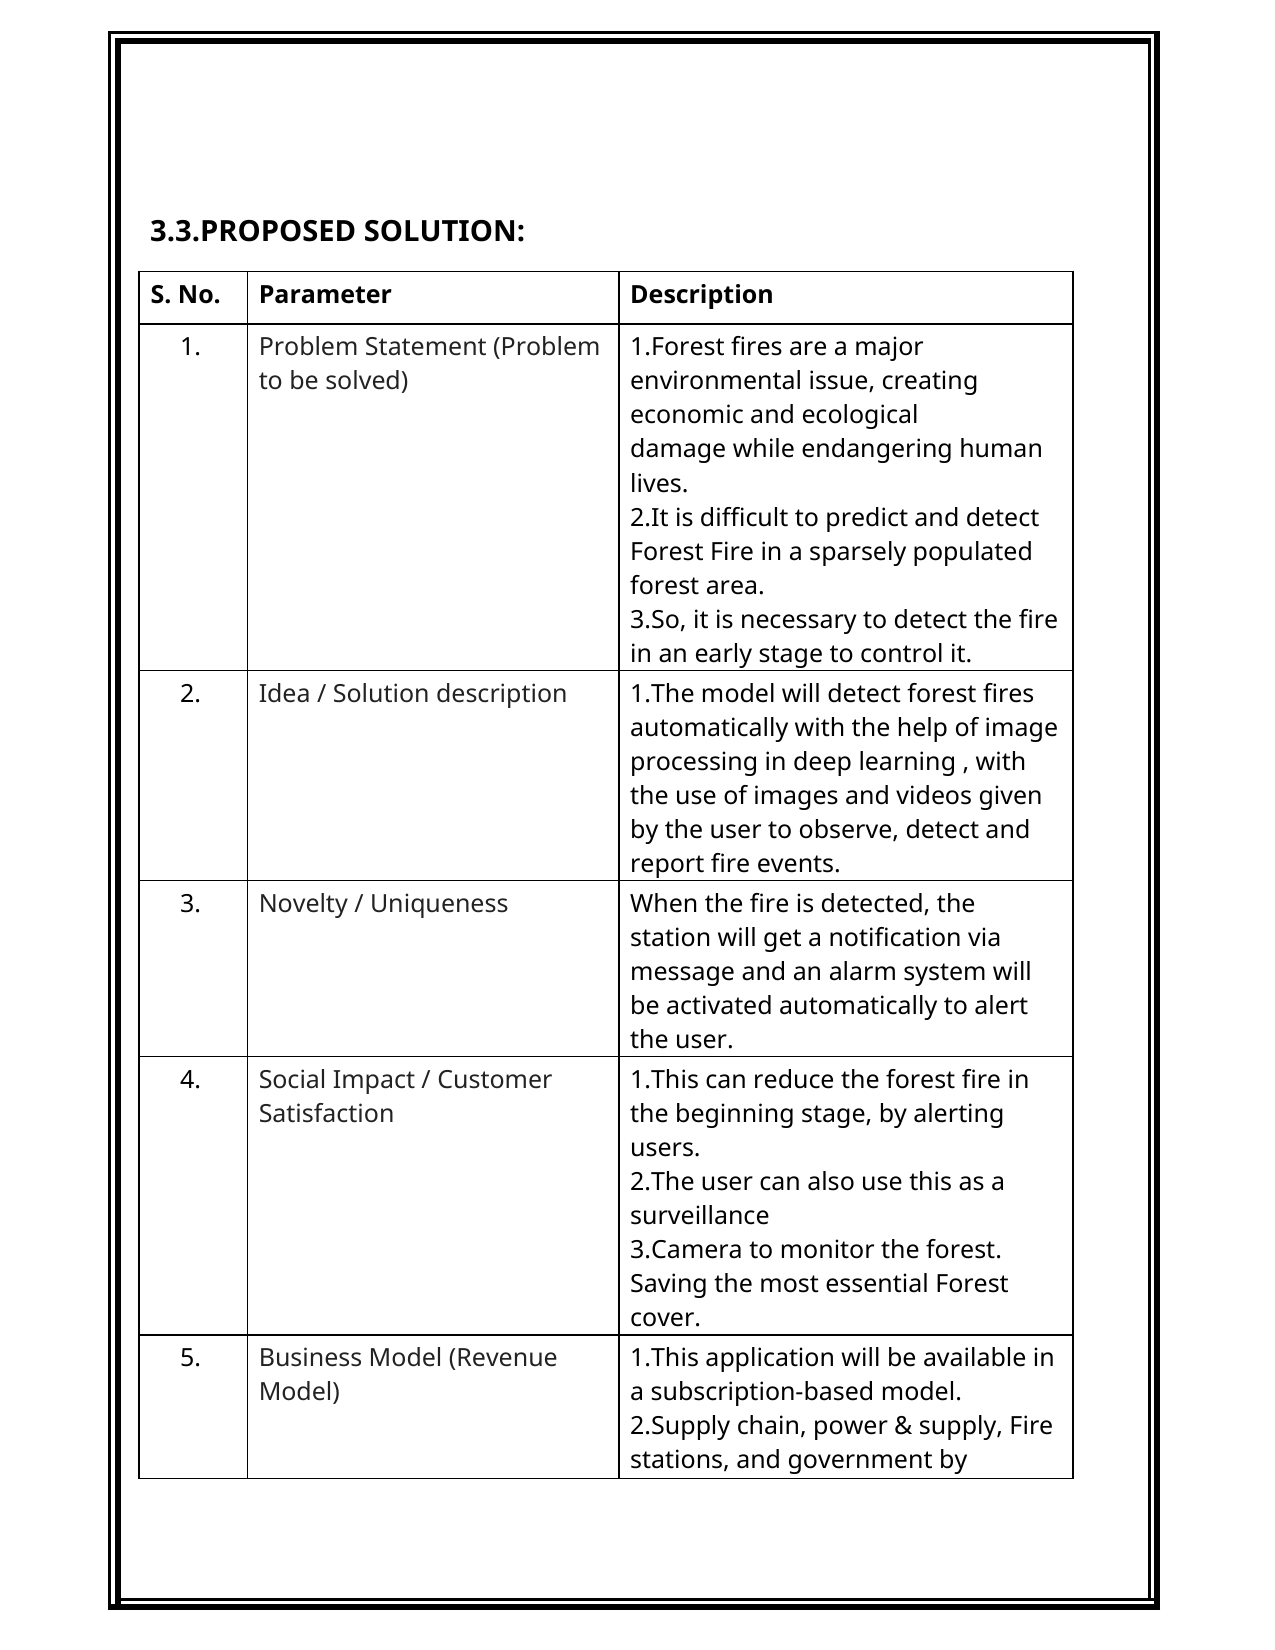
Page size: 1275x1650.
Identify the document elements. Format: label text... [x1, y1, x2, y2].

table_cell 1. [140, 325, 247, 669]
table_cell Novelty / Uniqueness [248, 881, 618, 1056]
table_cell Social Impact / Customer Satisfaction [248, 1057, 618, 1334]
table_header Parameter [248, 272, 618, 323]
table_cell 3. [140, 881, 247, 1056]
table_cell Problem Statement (Problem to be solved) [248, 325, 618, 669]
text 3.3.PROPOSED SOLUTION: [150, 210, 1125, 250]
table_cell 1.Forest fires are a major environmental issue, creating economic and ecological damage while endangering human lives. 2.It is difficult to predict and detect Forest Fire in a sparsely populated forest area. 3.So, it is necessary to detect the fire in an early stage to control it. [620, 325, 1072, 669]
table_cell 5. [140, 1336, 247, 1478]
table_header S. No. [140, 272, 247, 323]
table_cell 1.The model will detect forest fires automatically with the help of image processing in deep learning , with the use of images and videos given by the user to observe, detect and report fire events. [620, 671, 1072, 880]
table_cell 4. [140, 1057, 247, 1334]
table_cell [620, 1336, 1072, 1478]
table_cell 1.This can reduce the forest fire in the beginning stage, by alerting users. 2.The user can also use this as a surveillance 3.Camera to monitor the forest. Saving the most essential Forest cover. [620, 1057, 1072, 1334]
table_header Description [620, 272, 1072, 323]
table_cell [248, 1336, 618, 1478]
table_cell When the fire is detected, the station will get a notification via message and an alarm system will be activated automatically to alert the user. [620, 881, 1072, 1056]
table_cell Idea / Solution description [248, 671, 618, 880]
table_cell 2. [140, 671, 247, 880]
